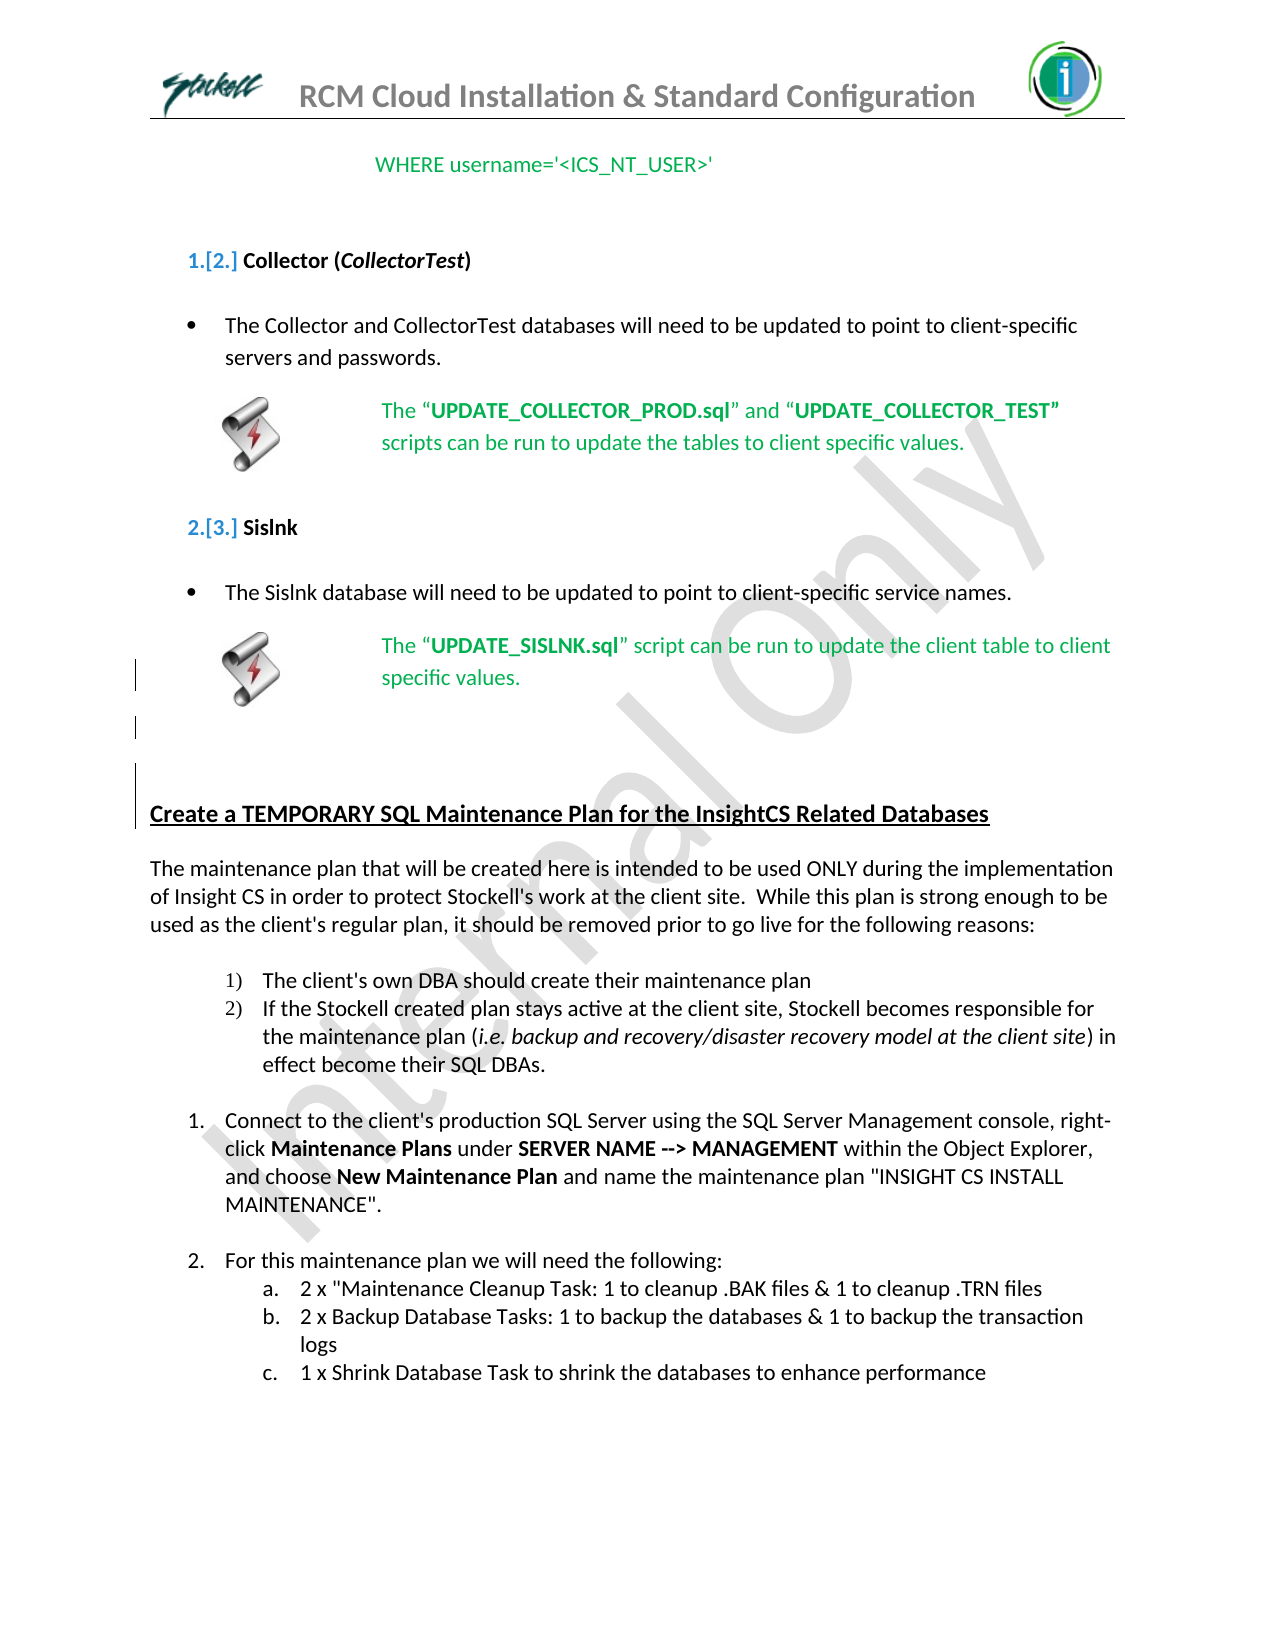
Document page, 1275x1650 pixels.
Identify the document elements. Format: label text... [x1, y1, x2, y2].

list The client's own DBA should create their maintenance plan [225, 966, 1125, 994]
list For this maintenance plan we will need the following: [187, 1246, 1125, 1274]
text The “UPDATE_COLLECTOR_PROD.sql” and “UPDATE_COLLECTOR_TEST” scripts can be run to update the tables to client specific values. [225, 396, 1125, 456]
list Connect to the client's production SQL Server using the SQL Server Management console, right-click Maintenance Plans under SERVER NAME --> MANAGEMENT within the Object Explorer, and choose New Maintenance Plan and name the maintenance plan "INSIGHT CS INSTALL MAINTENANCE". [187, 1106, 1125, 1246]
picture [214, 632, 288, 707]
list 2 x "Maintenance Cleanup Task: 1 to cleanup .BAK files & 1 to cleanup .TRN files [262, 1274, 1125, 1302]
text The maintenance plan that will be created here is intended to be used ONLY during the implementation of Insight CS in order to protect Stockell's work at the client site. While this plan is strong enough to be used as the client's regular plan, it should be removed prior to go live for the following reasons: [150, 854, 1125, 938]
subtitle Create a TEMPORARY SQL Maintenance Plan for the InsightCS Related Databases [150, 763, 1125, 829]
list Collector (CollectorTest) [187, 247, 1125, 307]
text The “UPDATE_SISLNK.sql” script can be run to update the client table to client specific values. [225, 631, 1125, 691]
picture [162, 72, 264, 118]
picture [1028, 41, 1102, 117]
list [337, 150, 1125, 242]
list 2 x Backup Database Tasks: 1 to backup the databases & 1 to backup the transaction logs [262, 1302, 1125, 1358]
list Sislnk [187, 513, 1125, 574]
list The Sislnk database will need to be updated to point to client-specific service names. [187, 578, 1125, 606]
picture [214, 397, 288, 472]
list The Collector and CollectorTest databases will need to be updated to point to client-specific servers and passwords. [187, 311, 1125, 371]
list If the Stockell created plan stays active at the client site, Stockell becomes responsible for the maintenance plan (i.e. backup and recovery/disaster recovery model at the client site) in effect become their SQL DBAs. [225, 994, 1125, 1078]
list 1 x Shrink Database Task to shrink the databases to enhance performance [262, 1358, 1125, 1414]
